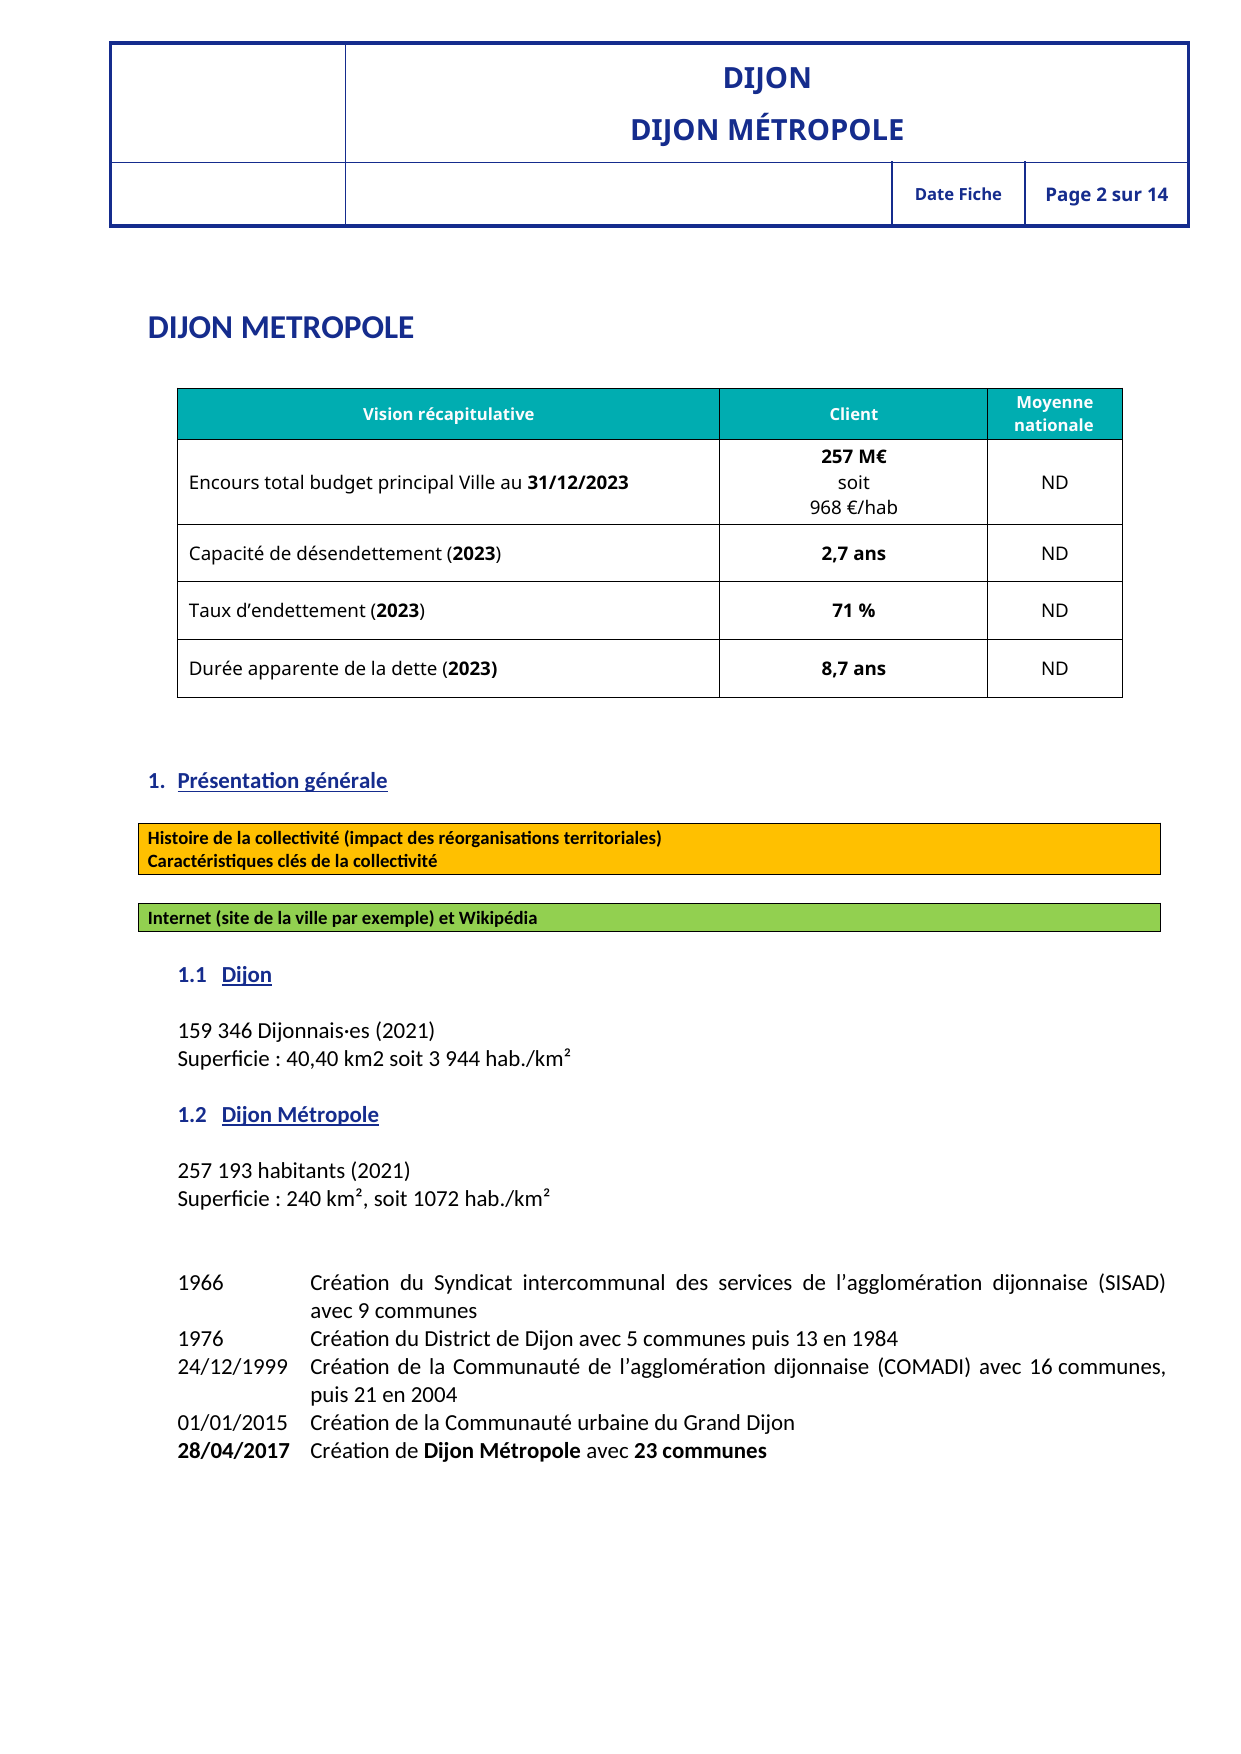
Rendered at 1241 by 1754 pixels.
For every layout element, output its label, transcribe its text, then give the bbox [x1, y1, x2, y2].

table_cell 8,7 ans [720, 640, 987, 697]
text 159 346 Dijonnais·es (2021) [177, 1016, 1166, 1044]
text Caractéristiques clés de la collectivité [139, 846, 1160, 874]
table_cell ND [988, 440, 1122, 524]
table_cell Encours total budget principal Ville au 31/12/2023 [178, 440, 719, 524]
text 1.1 Dijon [177, 960, 1152, 988]
text Superficie : 40,40 km2 soit 3 944 hab./km² [177, 1044, 1166, 1072]
text 01/01/2015 Création de la Communauté urbaine du Grand Dijon [177, 1408, 1166, 1436]
table_cell 2,7 ans [720, 525, 987, 581]
text 24/12/1999 Création de la Communauté de l’agglomération dijonnaise (COMADI) avec 16 communes, puis 21 en 2004 [177, 1352, 1166, 1408]
table_cell 257 M€ soit 968 €/hab [720, 440, 987, 524]
text 1976 Création du District de Dijon avec 5 communes puis 13 en 1984 [177, 1324, 1166, 1352]
table_header Client [720, 389, 987, 439]
text 1.2 Dijon Métropole [177, 1100, 1152, 1128]
table_cell 71 % [720, 582, 987, 639]
table_header Vision récapitulative [178, 389, 719, 439]
table_cell ND [988, 640, 1122, 697]
table_cell Capacité de désendettement (2023) [178, 525, 719, 581]
text 1966 Création du Syndicat intercommunal des services de l’agglomération dijonnaise (SISAD) avec 9 communes [177, 1268, 1166, 1324]
table_cell ND [988, 525, 1122, 581]
text Superficie : 240 km², soit 1072 hab./km² [177, 1184, 1166, 1212]
text 257 193 habitants (2021) [177, 1156, 1166, 1184]
table_header Moyenne nationale [988, 389, 1122, 439]
text Internet (site de la ville par exemple) et Wikipédia [139, 904, 1160, 931]
list DIJON METROPOLE [148, 306, 1152, 347]
table_cell ND [988, 582, 1122, 639]
text Histoire de la collectivité (impact des réorganisations territoriales) [139, 824, 1160, 846]
text 28/04/2017 Création de Dijon Métropole avec 23 communes [177, 1436, 1166, 1464]
table_cell Durée apparente de la dette (2023) [178, 640, 719, 697]
table_cell Taux d’endettement (2023) [178, 582, 719, 639]
list 1. Présentation générale [148, 767, 1152, 795]
